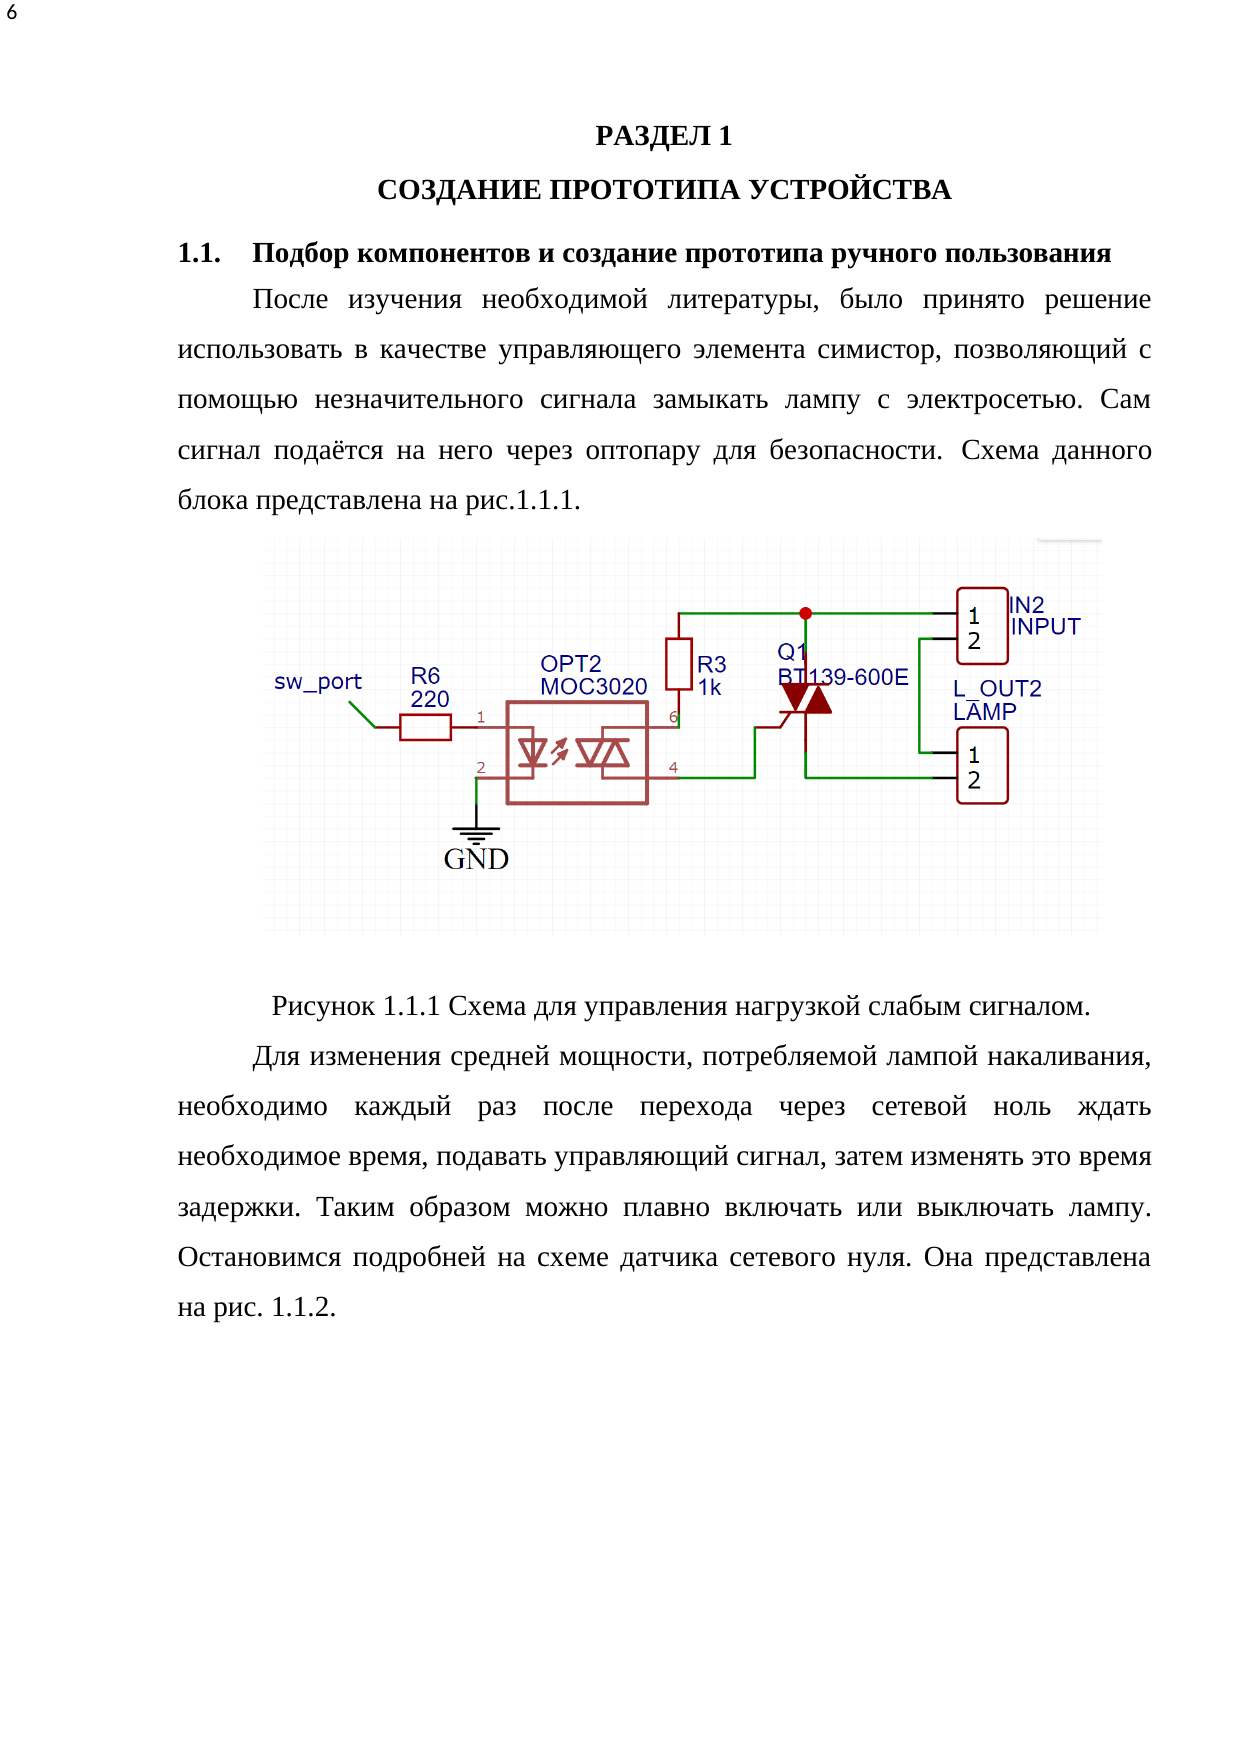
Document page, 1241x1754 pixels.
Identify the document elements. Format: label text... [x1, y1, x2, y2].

text После изучения необходимой литературы, было принято решение использовать в качестве управляющего элемента симистор, позволяющий с помощью незначительного сигнала замыкать лампу с электросетью. Сам сигнал подаётся на него через оптопару для безопасности. Схема данного блока представлена на рис.1.1.1. [177, 281, 1152, 516]
text Для изменения средней мощности, потребляемой лампой накаливания, необходимо каждый раз после перехода через сетевой ноль ждать необходимое время, подавать управляющий сигнал, затем изменять это время задержки. Таким образом можно плавно включать или выключать лампу. Остановимся подробней на схеме датчика сетевого нуля. Она представлена на рис. 1.1.2. [177, 1038, 1152, 1323]
subtitle РАЗДЕЛ 1 [173, 118, 1156, 151]
text Рисунок 1.1.1 Схема для управления нагрузкой слабым сигналом. [271, 988, 1163, 1021]
picture [262, 538, 1102, 935]
subtitle СОЗДАНИЕ ПРОТОТИПА УСТРОЙСТВА [173, 172, 1156, 206]
subtitle Подбор компонентов и создание прототипа ручного пользования [177, 235, 1163, 268]
